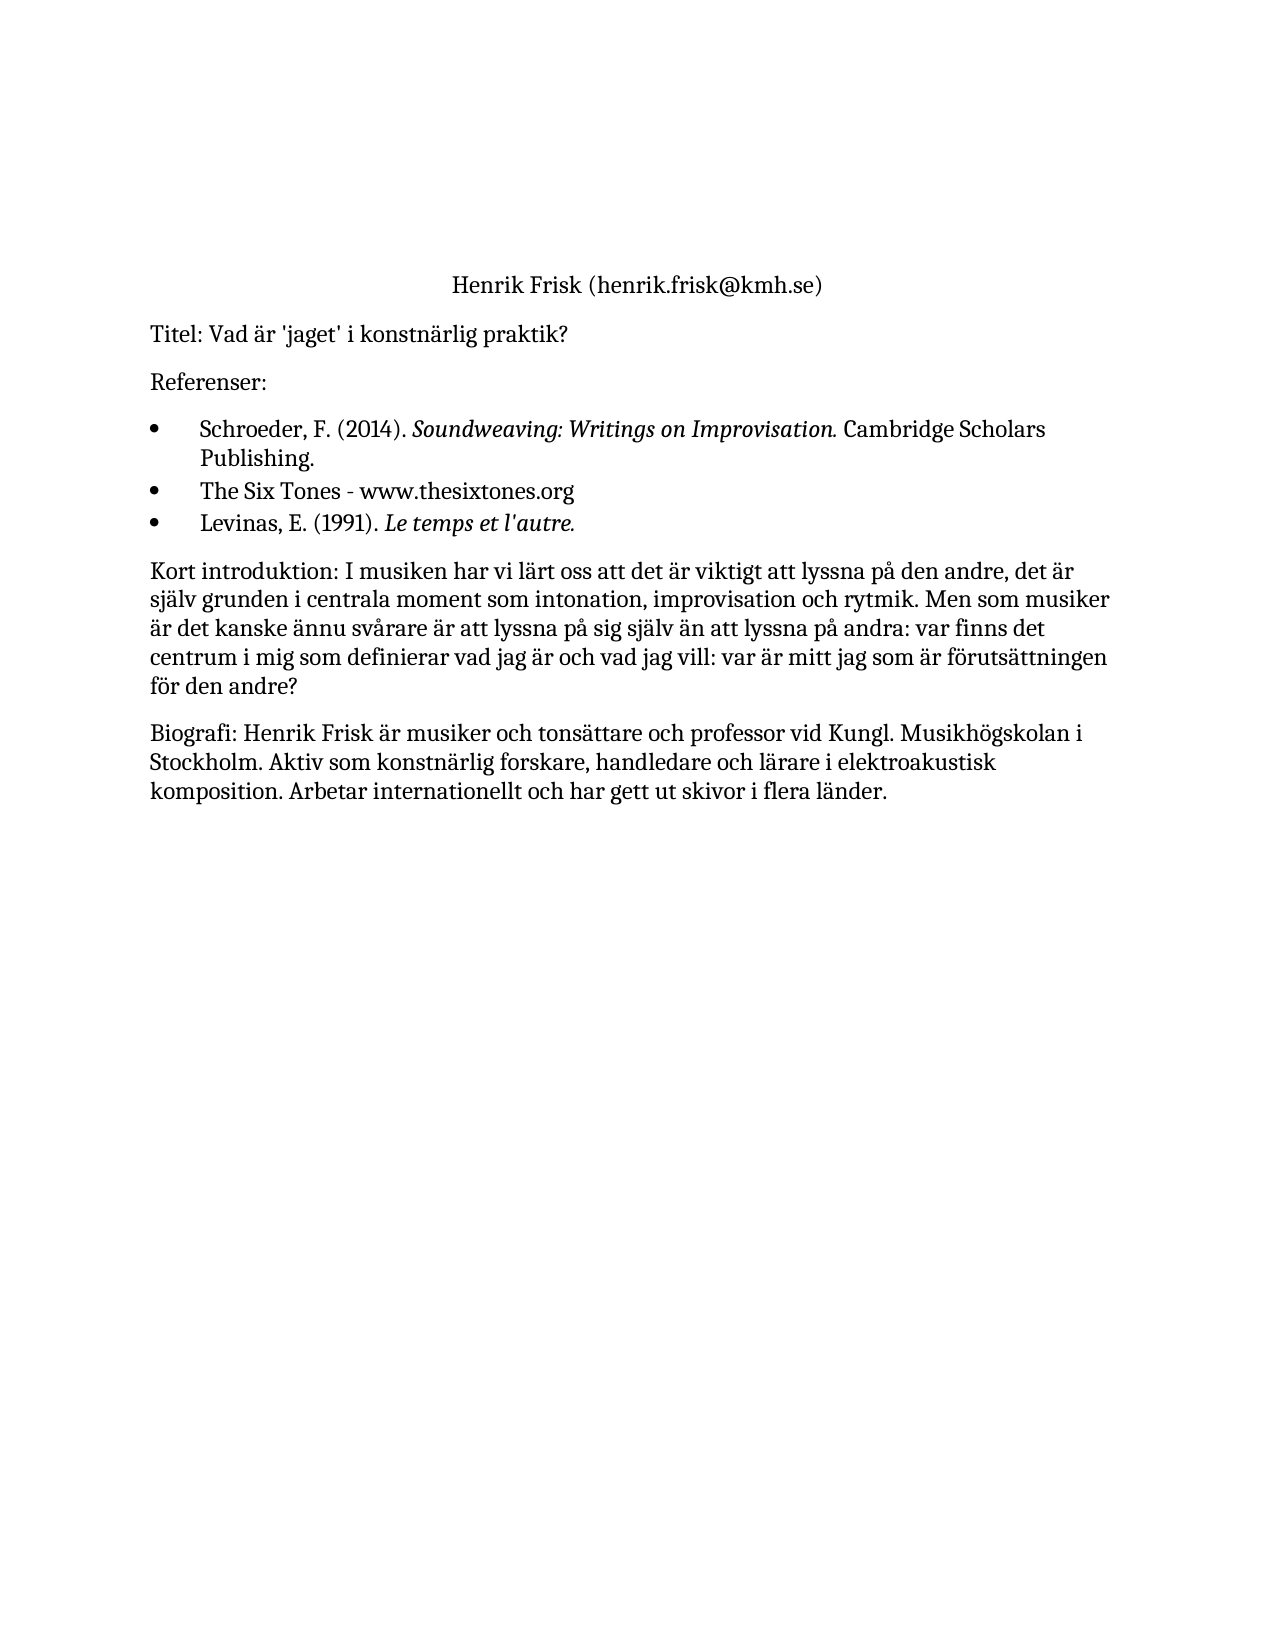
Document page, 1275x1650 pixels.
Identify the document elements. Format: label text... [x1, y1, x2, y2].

list The Six Tones - www.thesixtones.org [150, 477, 1125, 505]
list Levinas, E. (1991). Le temps et l'autre. [150, 509, 1125, 538]
list Schroeder, F. (2014). Soundweaving: Writings on Improvisation. Cambridge Scholars Publishing. [150, 415, 1125, 473]
text Referenser: [150, 368, 1125, 397]
text Henrik Frisk (henrik.frisk@kmh.se) [150, 271, 1125, 299]
text Biografi: Henrik Frisk är musiker och tonsättare och professor vid Kungl. Musikhögskolan i Stockholm. Aktiv som konstnärlig forskare, handledare och lärare i elektroakustisk komposition. Arbetar internationellt och har gett ut skivor i flera länder. [150, 719, 1125, 805]
text Titel: Vad är 'jaget' i konstnärlig praktik? [150, 320, 1125, 349]
text Kort introduktion: I musiken har vi lärt oss att det är viktigt att lyssna på den andre, det är själv grunden i centrala moment som intonation, improvisation och rytmik. Men som musiker är det kanske ännu svårare är att lyssna på sig själv än att lyssna på andra: var finns det centrum i mig som definierar vad jag är och vad jag vill: var är mitt jag som är förutsättningen för den andre? [150, 557, 1125, 700]
